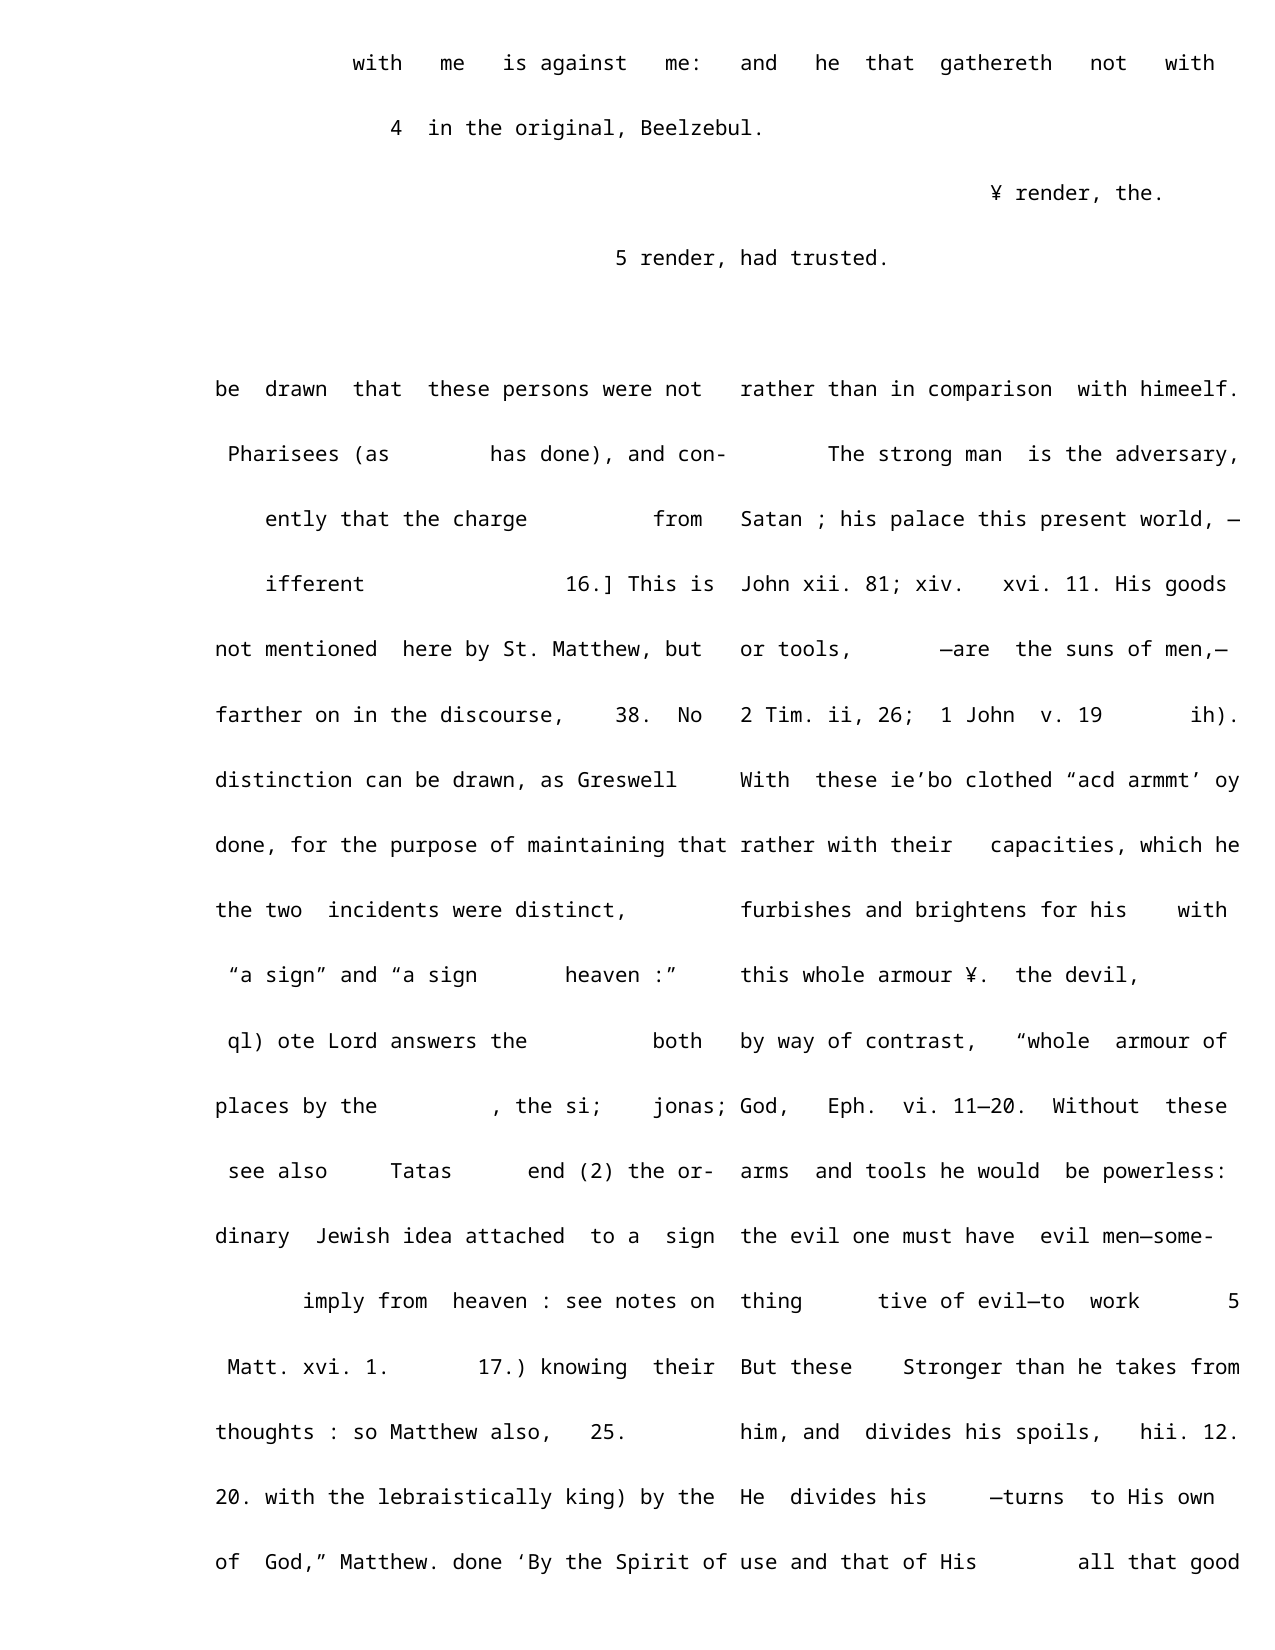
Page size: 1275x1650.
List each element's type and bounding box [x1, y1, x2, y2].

text [15, 15, 1260, 1608]
